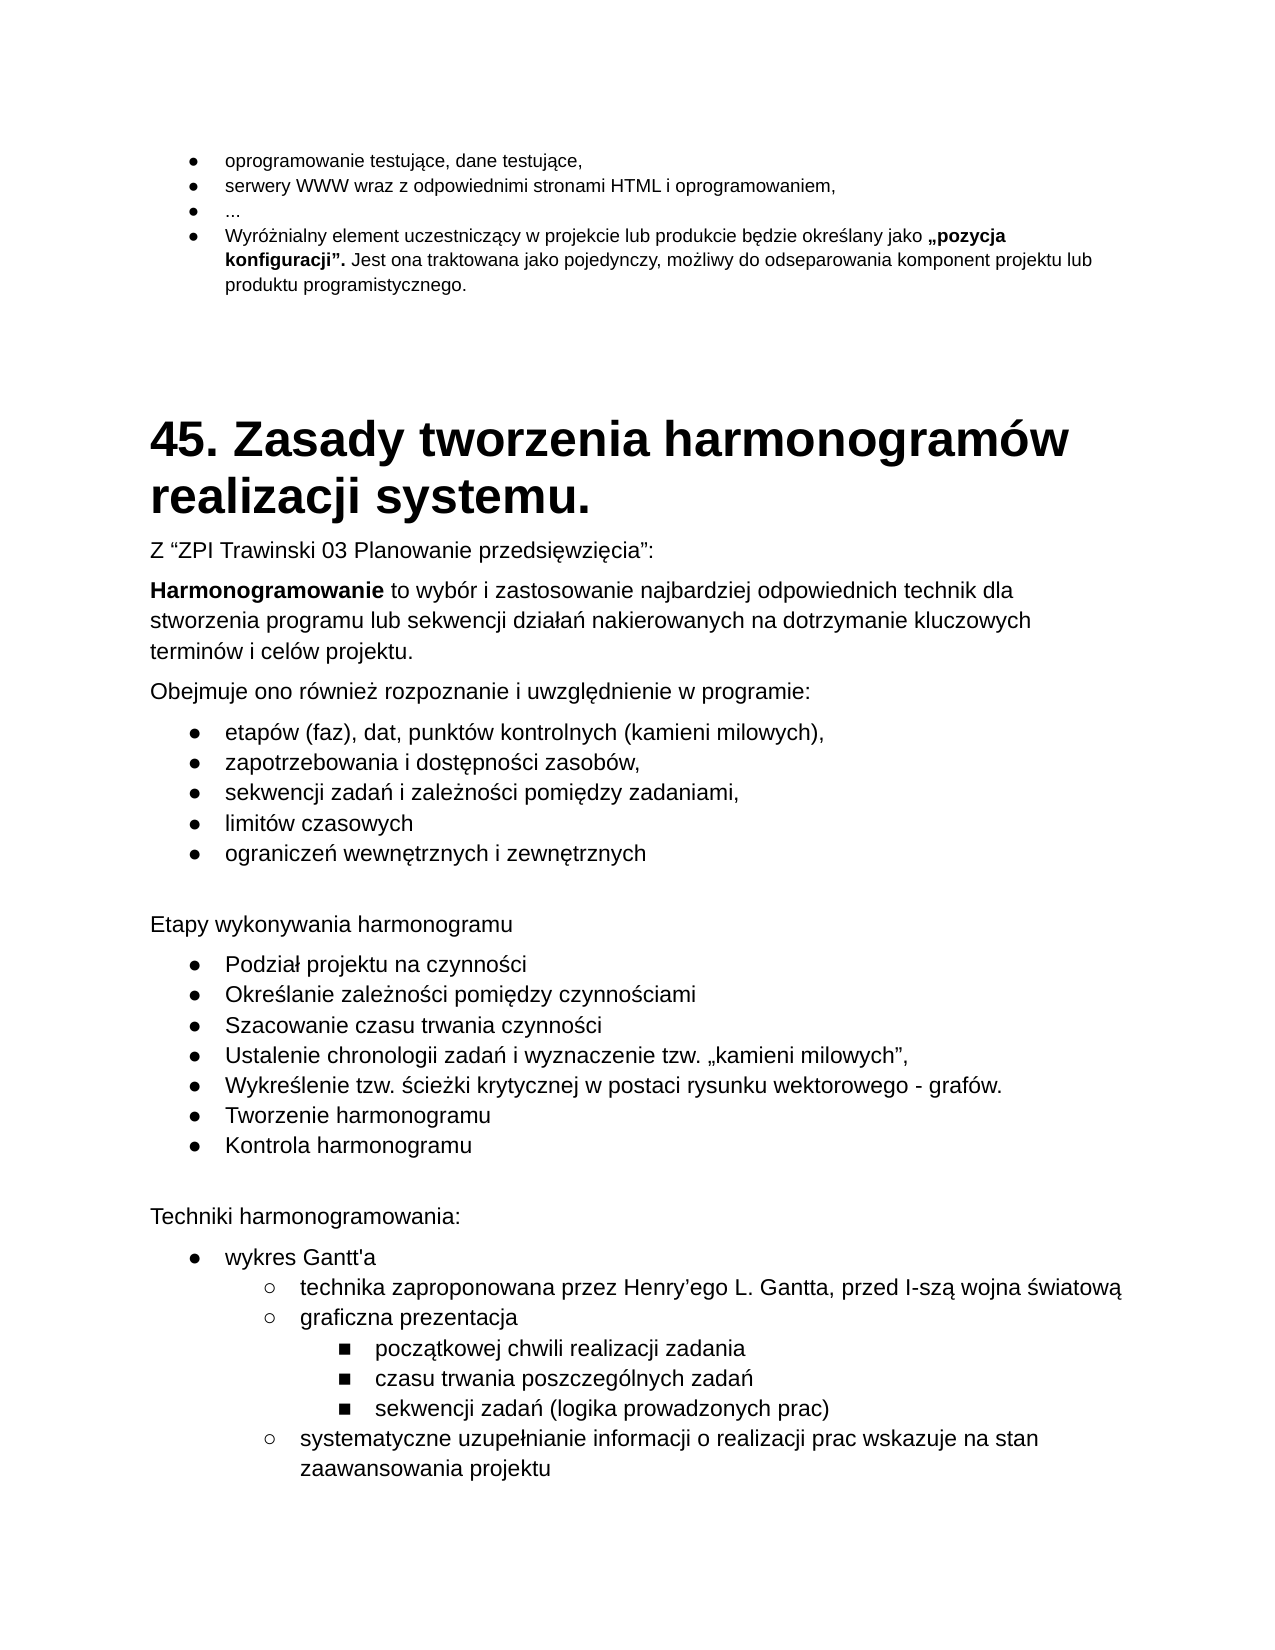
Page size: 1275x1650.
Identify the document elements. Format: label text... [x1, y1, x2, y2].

list technika zaproponowana przez Henry’ego L. Gantta, przed I-szą wojna światową [263, 1274, 1125, 1301]
list Tworzenie harmonogramu [188, 1102, 1125, 1129]
list początkowej chwili realizacji zadania [338, 1334, 1125, 1361]
list systematyczne uzupełnianie informacji o realizacji prac wskazuje na stan zaawansowania projektu [263, 1425, 1125, 1482]
list czasu trwania poszczególnych zadań [338, 1365, 1125, 1391]
text Etapy wykonywania harmonogramu [150, 911, 1125, 937]
list graficzna prezentacja [263, 1304, 1125, 1331]
list Kontrola harmonogramu [188, 1132, 1125, 1159]
list limitów czasowych [188, 809, 1125, 836]
subtitle 45. Zasady tworzenia harmonogramów realizacji systemu. [150, 409, 1125, 524]
list Szacowanie czasu trwania czynności [188, 1012, 1125, 1038]
list serwery WWW wraz z odpowiednimi stronami HTML i oprogramowaniem, [188, 175, 1125, 196]
list Określanie zależności pomiędzy czynnościami [188, 981, 1125, 1008]
text Obejmuje ono również rozpoznanie i uwzględnienie w programie: [150, 678, 1125, 705]
list sekwencji zadań i zależności pomiędzy zadaniami, [188, 779, 1125, 806]
text Techniki harmonogramowania: [150, 1203, 1125, 1230]
list zapotrzebowania i dostępności zasobów, [188, 749, 1125, 776]
list oprogramowanie testujące, dane testujące, [188, 150, 1125, 172]
list sekwencji zadań (logika prowadzonych prac) [338, 1395, 1125, 1421]
list Podział projektu na czynności [188, 951, 1125, 978]
list Ustalenie chronologii zadań i wyznaczenie tzw. „kamieni milowych”, [188, 1042, 1125, 1068]
list ... [188, 199, 1125, 221]
list Wyróżnialny element uczestniczący w projekcie lub produkcie będzie określany jako „pozycja konfiguracji”. Jest ona traktowana jako pojedynczy, możliwy do odseparowania komponent projektu lub produktu programistycznego. [188, 224, 1125, 296]
list etapów (faz), dat, punktów kontrolnych (kamieni milowych), [188, 719, 1125, 745]
list Wykreślenie tzw. ścieżki krytycznej w postaci rysunku wektorowego - grafów. [188, 1072, 1125, 1098]
text Harmonogramowanie to wybór i zastosowanie najbardziej odpowiednich technik dla stworzenia programu lub sekwencji działań nakierowanych na dotrzymanie kluczowych terminów i celów projektu. [150, 577, 1125, 664]
list ograniczeń wewnętrznych i zewnętrznych [188, 840, 1125, 866]
list wykres Gantt'a [188, 1244, 1125, 1270]
text Z “ZPI Trawinski 03 Planowanie przedsięwzięcia”: [150, 537, 1125, 563]
